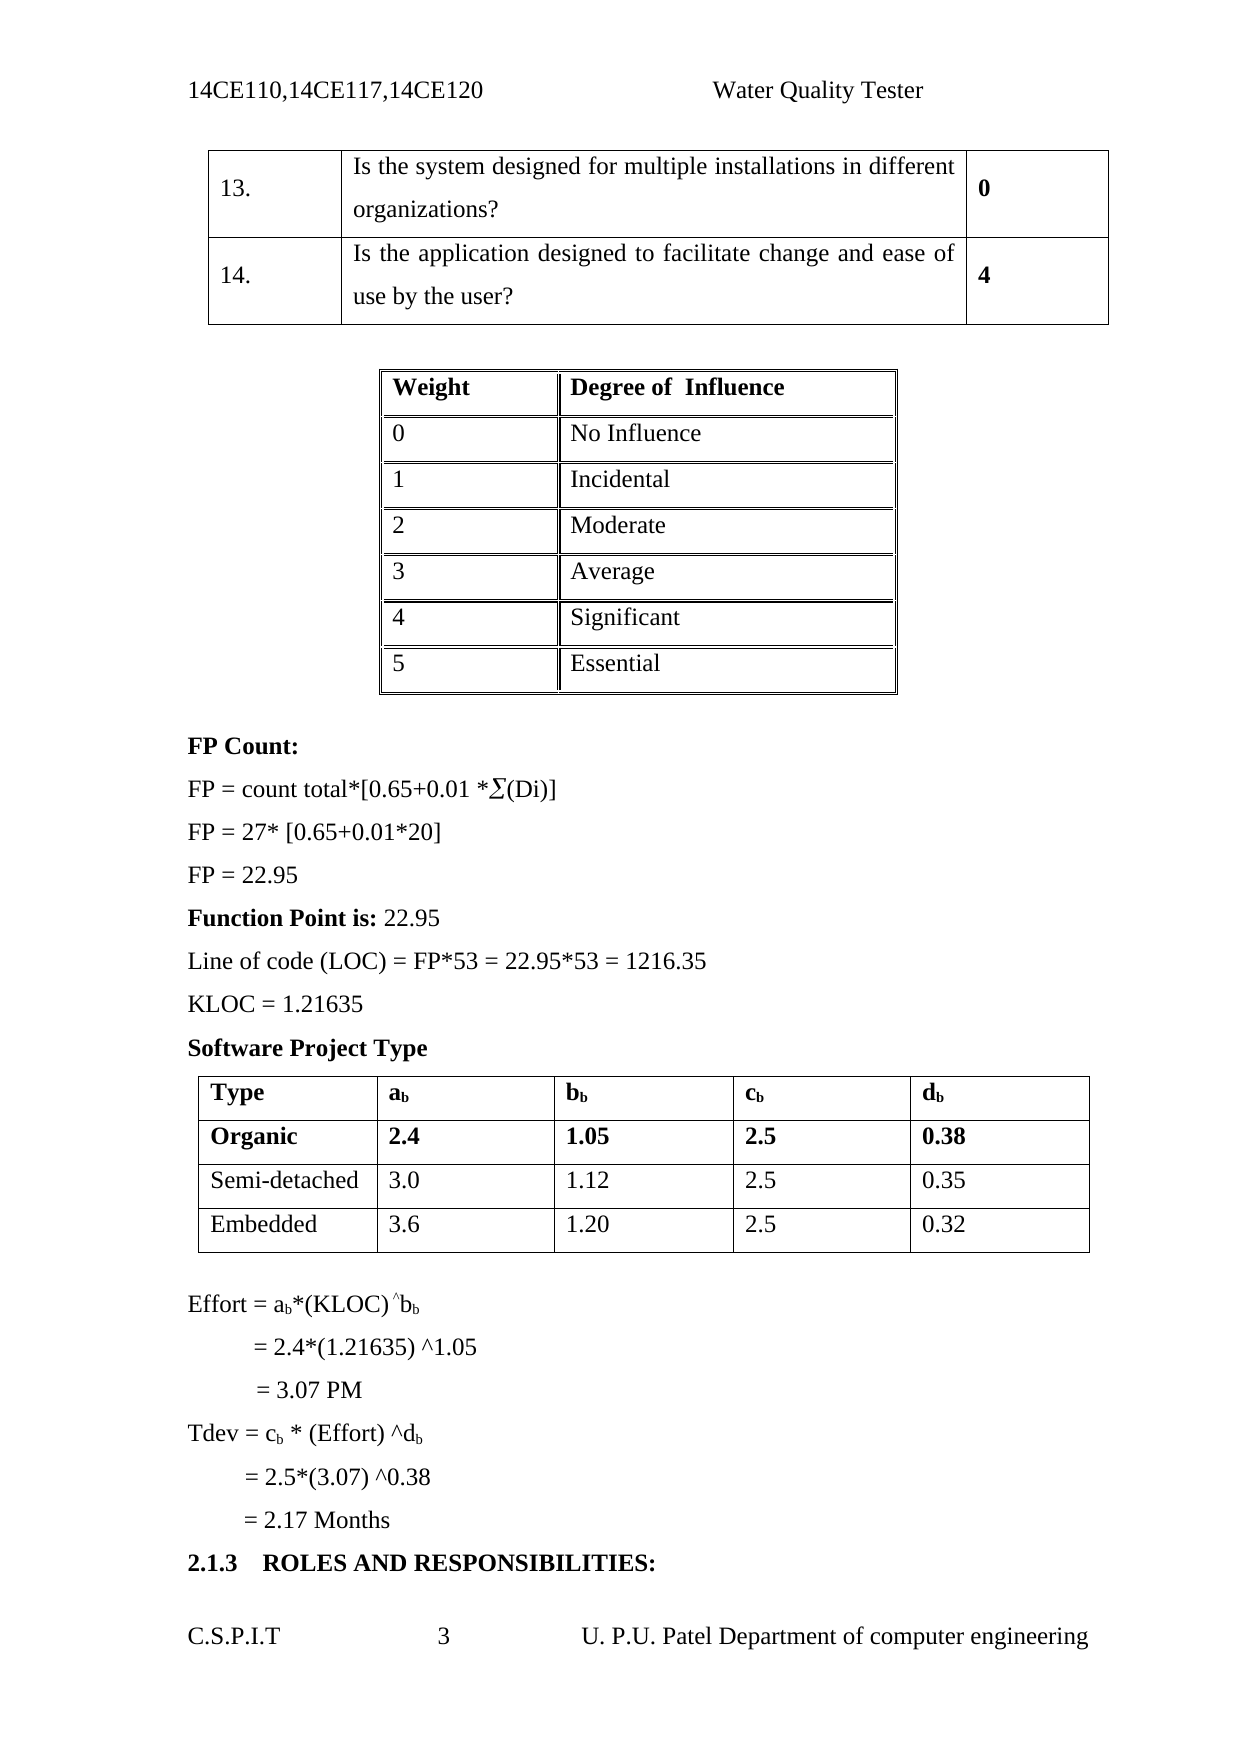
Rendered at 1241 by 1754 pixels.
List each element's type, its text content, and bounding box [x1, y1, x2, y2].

text Tdev = cb * (Effort) ^db [187, 1418, 1090, 1447]
table_cell 14. [209, 238, 341, 324]
table_cell 3.6 [378, 1209, 554, 1252]
text Effort = ab*(KLOC) ^bb [187, 1289, 1090, 1318]
table_header ab [378, 1077, 554, 1120]
table_cell 1.12 [555, 1165, 733, 1208]
table_cell 5 [381, 645, 559, 692]
table_cell 4 [381, 599, 559, 645]
table_cell Is the system designed for multiple installations in different organizations? [342, 151, 966, 237]
table_cell 2.4 [378, 1121, 554, 1164]
table_cell 0.38 [911, 1121, 1089, 1164]
table_cell No Influence [561, 415, 895, 461]
table_header cb [734, 1077, 910, 1120]
table_cell 4 [967, 238, 1108, 324]
text Software Project Type [187, 1033, 1090, 1061]
table_cell Incidental [561, 461, 895, 507]
text FP = 22.95 [187, 860, 1090, 889]
text FP Count: [187, 731, 1090, 759]
text FP = 27* [0.65+0.01*20] [187, 817, 1090, 846]
table_cell 0.32 [911, 1209, 1089, 1252]
table_cell 3 [381, 553, 559, 599]
table_cell Essential [559, 645, 897, 692]
table_cell 2 [381, 507, 559, 553]
text = 2.5*(3.07) ^0.38 [187, 1462, 1090, 1490]
table_cell 0.35 [911, 1165, 1089, 1208]
table_cell Significant [559, 599, 897, 645]
table_header bb [555, 1077, 733, 1120]
table_cell Organic [199, 1121, 377, 1164]
table_header Weight [382, 370, 559, 415]
table_cell 1.05 [555, 1121, 733, 1164]
table_cell 0 [967, 151, 1108, 237]
text Line of code (LOC) = FP*53 = 22.95*53 = 1216.35 [187, 946, 1090, 975]
table_cell 2.5 [734, 1209, 910, 1252]
table_cell 1.20 [555, 1209, 733, 1252]
table_cell 3.0 [378, 1165, 554, 1208]
text = 2.4*(1.21635) ^1.05 [187, 1332, 1090, 1361]
table_cell 0 [382, 415, 557, 461]
text = 2.17 Months [225, 1505, 1090, 1533]
table_cell Is the application designed to facilitate change and ease of use by the user? [342, 238, 966, 324]
table_cell Moderate [559, 507, 897, 553]
text KLOC = 1.21635 [187, 989, 1090, 1018]
table_cell Average [559, 553, 897, 599]
table_cell 13. [209, 151, 341, 237]
table_cell Embedded [199, 1209, 377, 1252]
table_header Type [199, 1077, 377, 1120]
table_cell 2.5 [734, 1121, 910, 1164]
list ROLES AND RESPONSIBILITIES: [187, 1548, 1090, 1577]
table_header Degree of Influence [559, 372, 895, 415]
text FP = count total*[0.65+0.01 *(Di)] [187, 774, 1090, 803]
table_header db [911, 1077, 1089, 1120]
text Function Point is: 22.95 [187, 903, 1090, 932]
text = 3.07 PM [225, 1375, 1090, 1404]
table_cell 2.5 [734, 1165, 910, 1208]
table_cell 1 [382, 461, 557, 507]
table_cell Semi-detached [199, 1165, 377, 1208]
